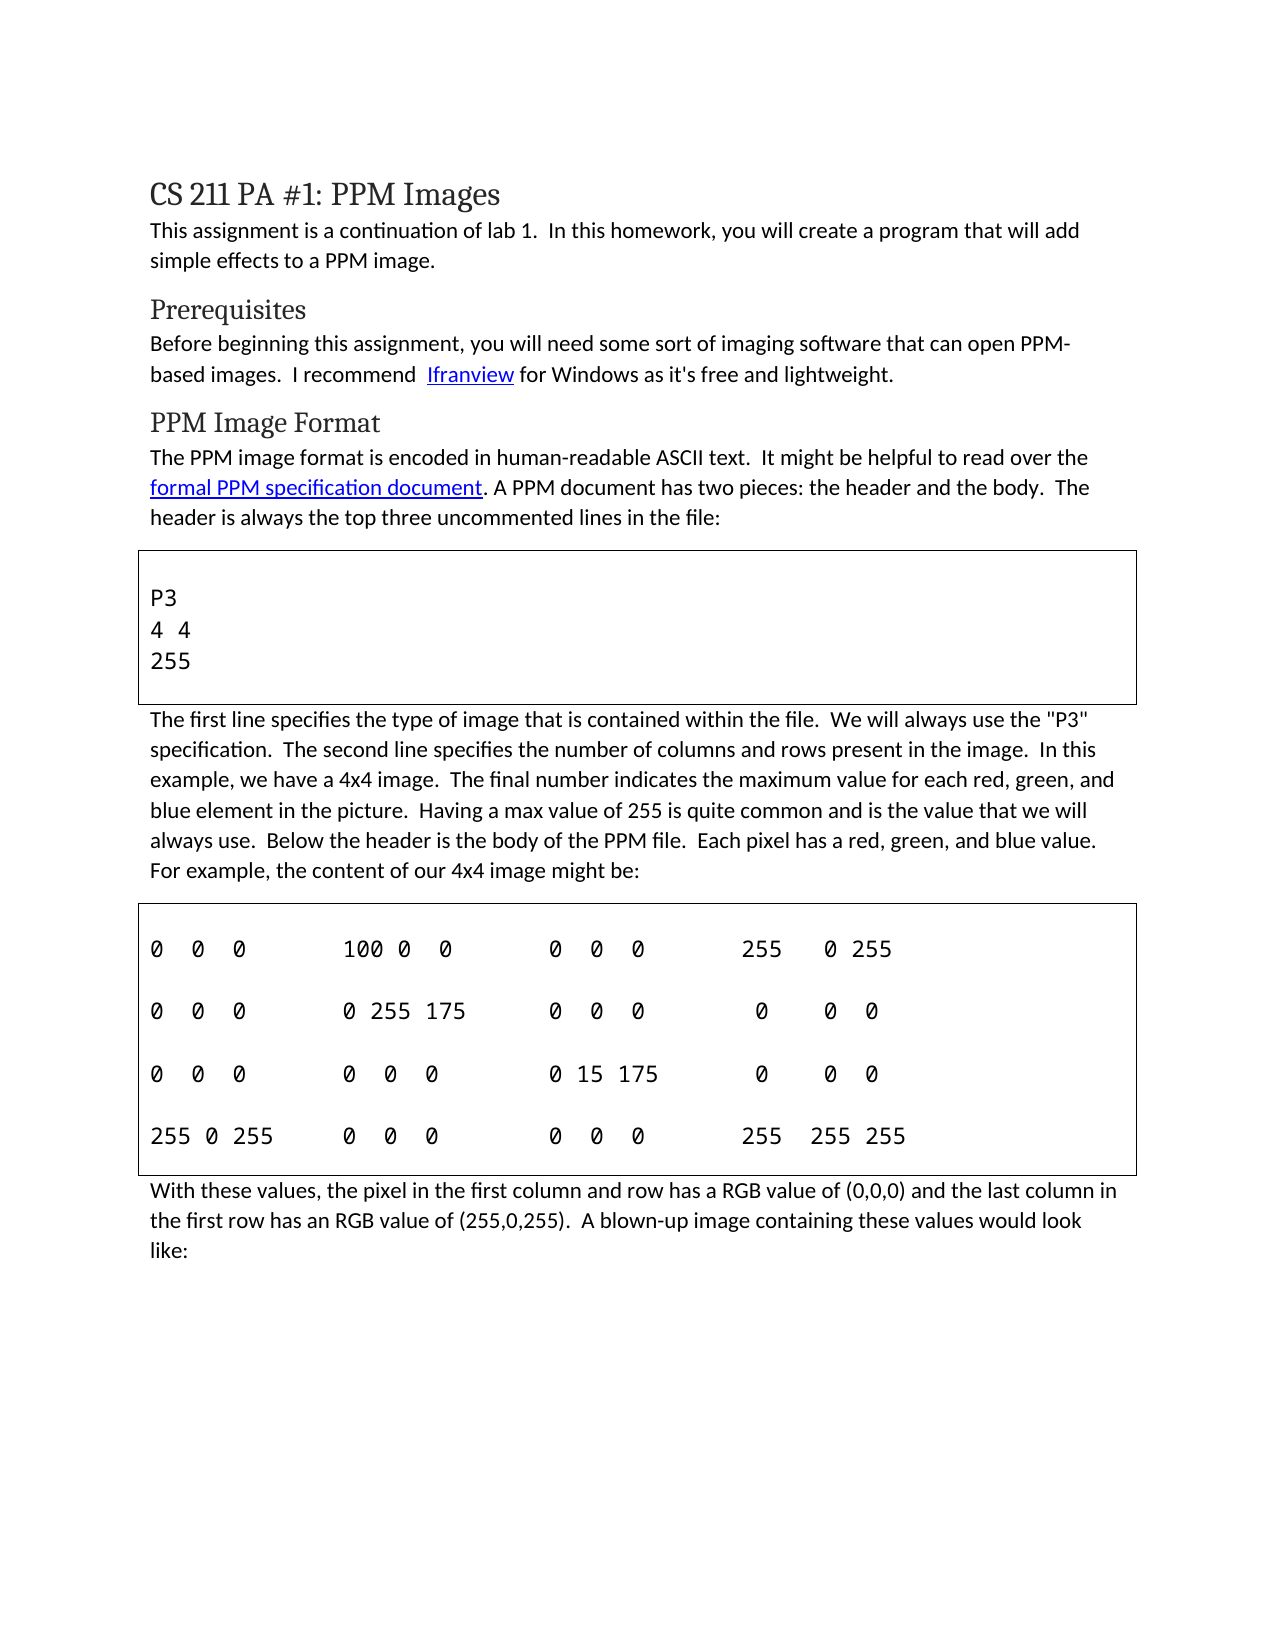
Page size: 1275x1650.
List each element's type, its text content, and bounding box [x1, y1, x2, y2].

subtitle Prerequisites [150, 293, 1125, 327]
subtitle PPM Image Format [150, 407, 1125, 440]
text This assignment is a continuation of lab 1. In this homework, you will create a program that will add simple effects to a PPM image. [150, 216, 1125, 274]
table_header 0 0 0 100 0 0 0 0 0 255 0 255 0 0 0 0 255 175 0 0 0 0 0 0 0 0 0 0 0 0 0 15 175 0 0 0 255 0 255 0 0 0 0 0 0 255 255 255 [139, 904, 1136, 1175]
table_header P3 4 4 255 [139, 551, 1136, 704]
text The PPM image format is encoded in human-readable ASCII text. It might be helpful to read over the formal PPM specification document. A PPM document has two pieces: the header and the body. The header is always the top three uncommented lines in the file: [150, 443, 1125, 531]
text With these values, the pixel in the first column and row has a RGB value of (0,0,0) and the last column in the first row has an RGB value of (255,0,255). A blown-up image containing these values would look like: [150, 1176, 1125, 1264]
subtitle CS 211 PA #1: PPM Images [150, 175, 1125, 213]
text The first line specifies the type of image that is contained within the file. We will always use the "P3" specification. The second line specifies the number of columns and rows present in the image. In this example, we have a 4x4 image. The final number indicates the maximum value for each red, green, and blue element in the picture. Having a max value of 255 is quite common and is the value that we will always use. Below the header is the body of the PPM file. Each pixel has a red, green, and blue value. For example, the content of our 4x4 image might be: [150, 705, 1125, 884]
text Before beginning this assignment, you will need some sort of imaging software that can open PPM-based images. I recommend Ifranview for Windows as it's free and lightweight. [150, 329, 1125, 388]
